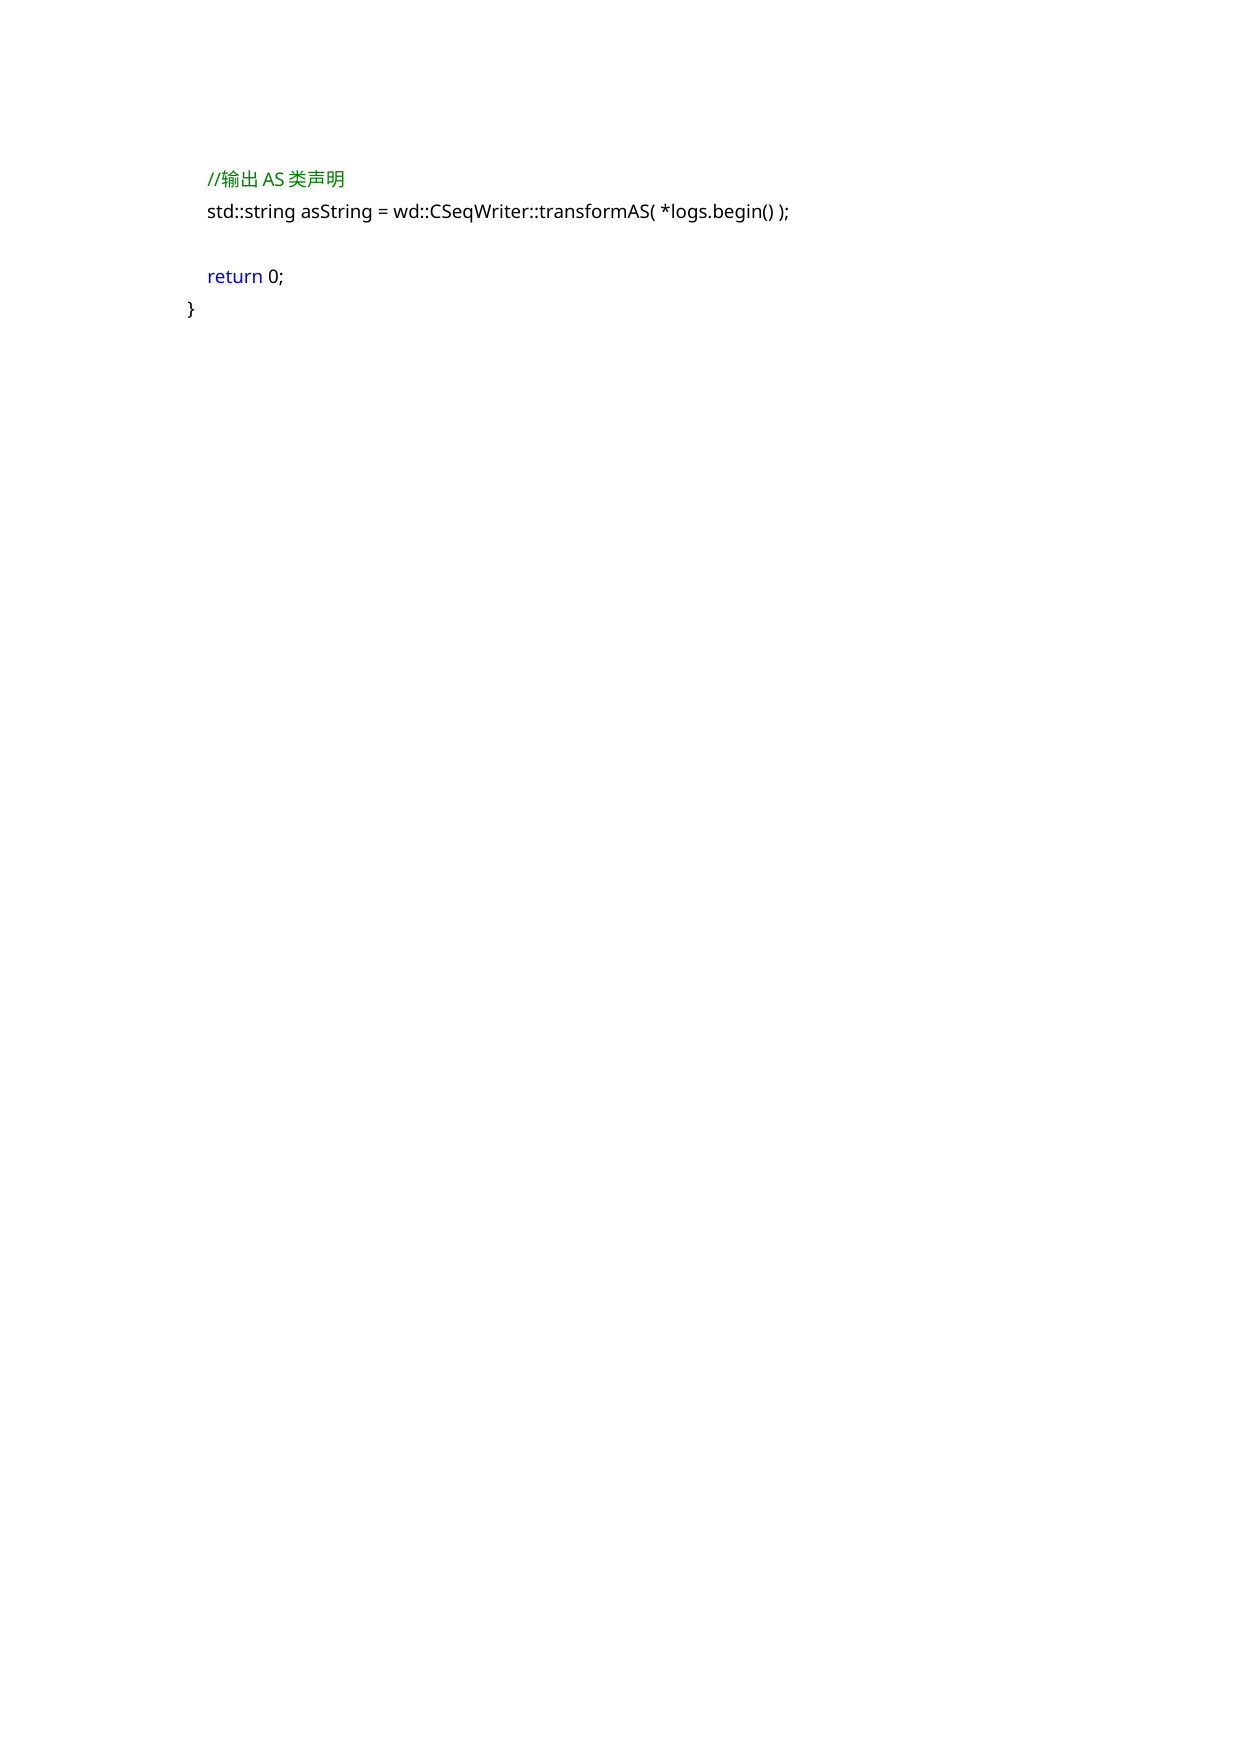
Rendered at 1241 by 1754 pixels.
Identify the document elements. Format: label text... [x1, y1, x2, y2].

text //输出AS类声明 [187, 162, 1053, 194]
text std::string asString = wd::CSeqWriter::transformAS( *logs.begin() ); [187, 194, 1053, 227]
text } [187, 292, 1053, 324]
text return 0; [187, 259, 1053, 292]
